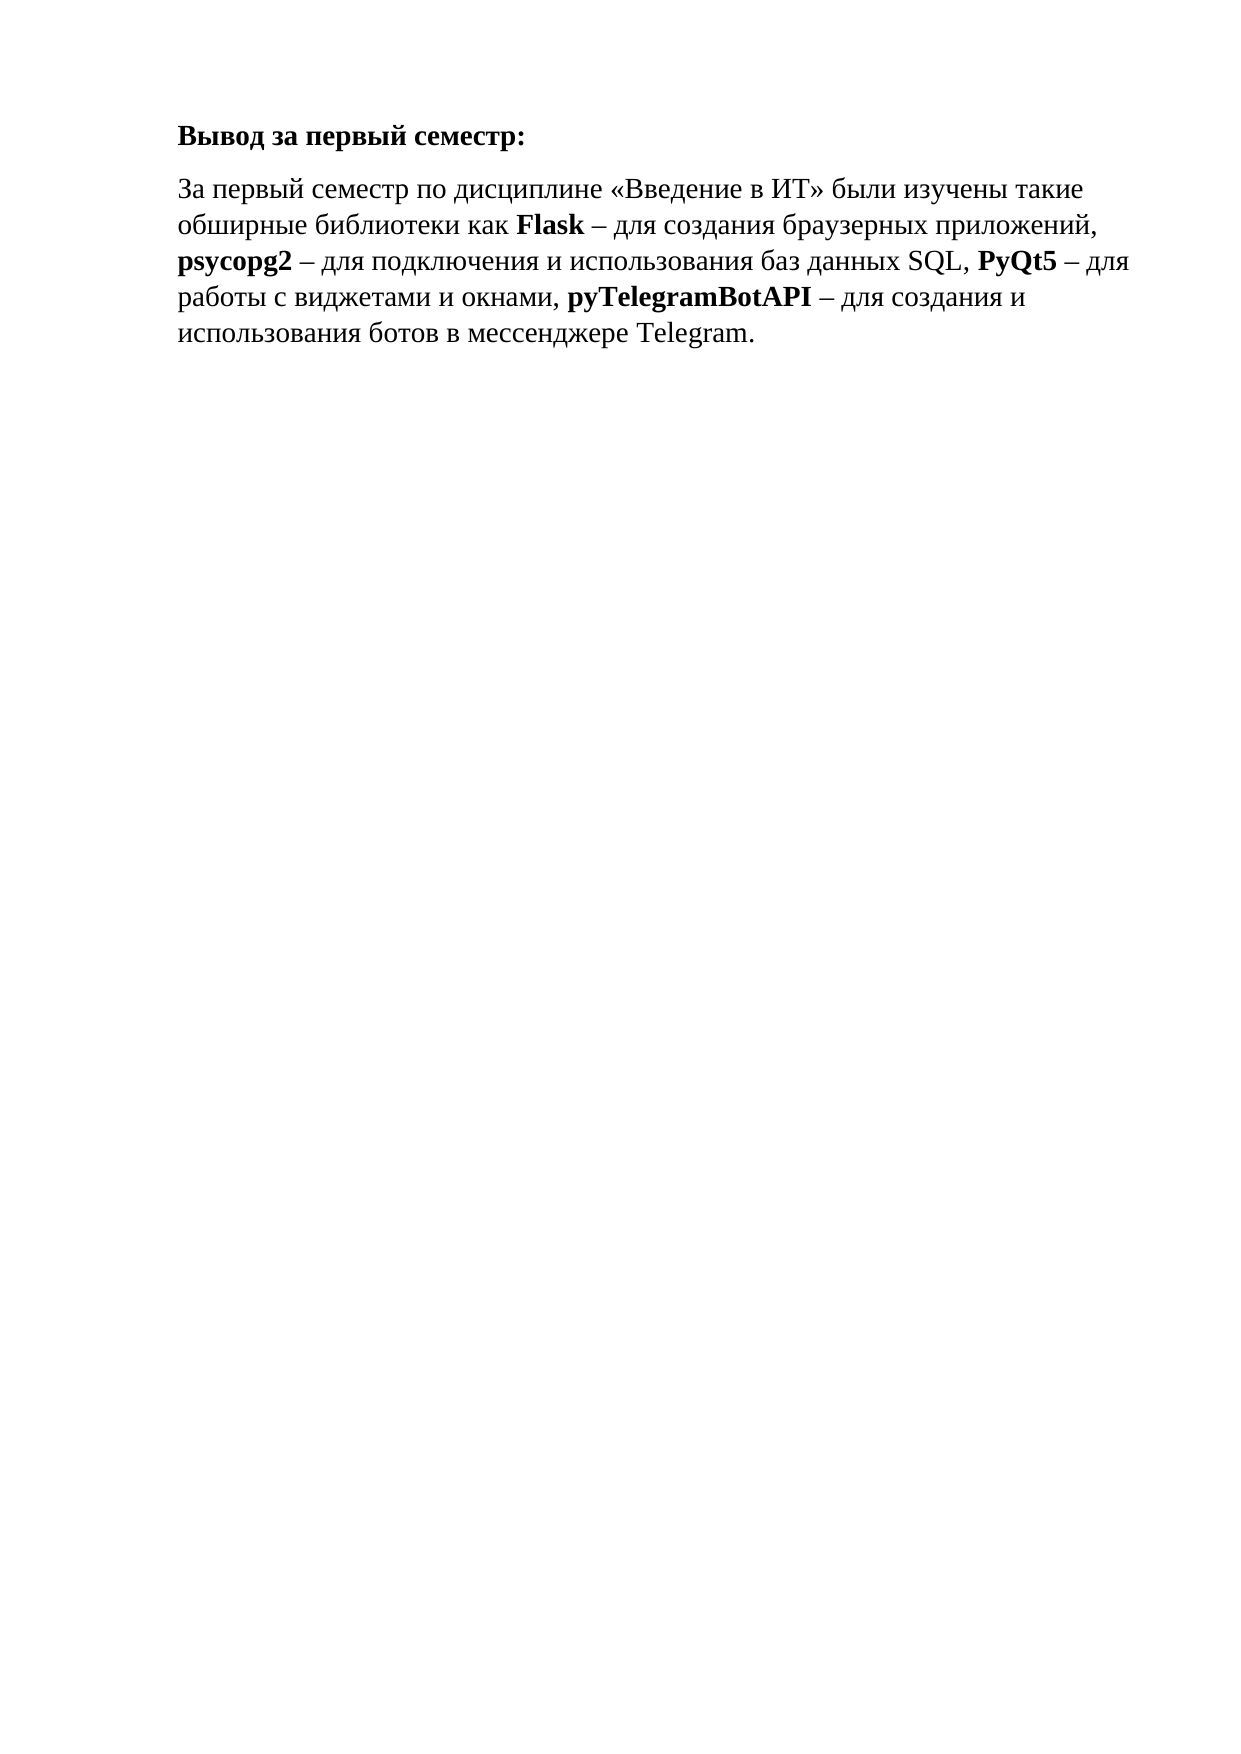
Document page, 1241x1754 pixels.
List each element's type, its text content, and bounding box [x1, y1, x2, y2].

text За первый семестр по дисциплине «Введение в ИТ» были изучены такие обширные библиотеки как Flask – для создания браузерных приложений, psycopg2 – для подключения и использования баз данных SQL, PyQt5 – для работы с виджетами и окнами, pyTelegramBotAPI – для создания и использования ботов в мессенджере Telegram. [177, 171, 1152, 349]
text Вывод за первый семестр: [177, 118, 1152, 152]
